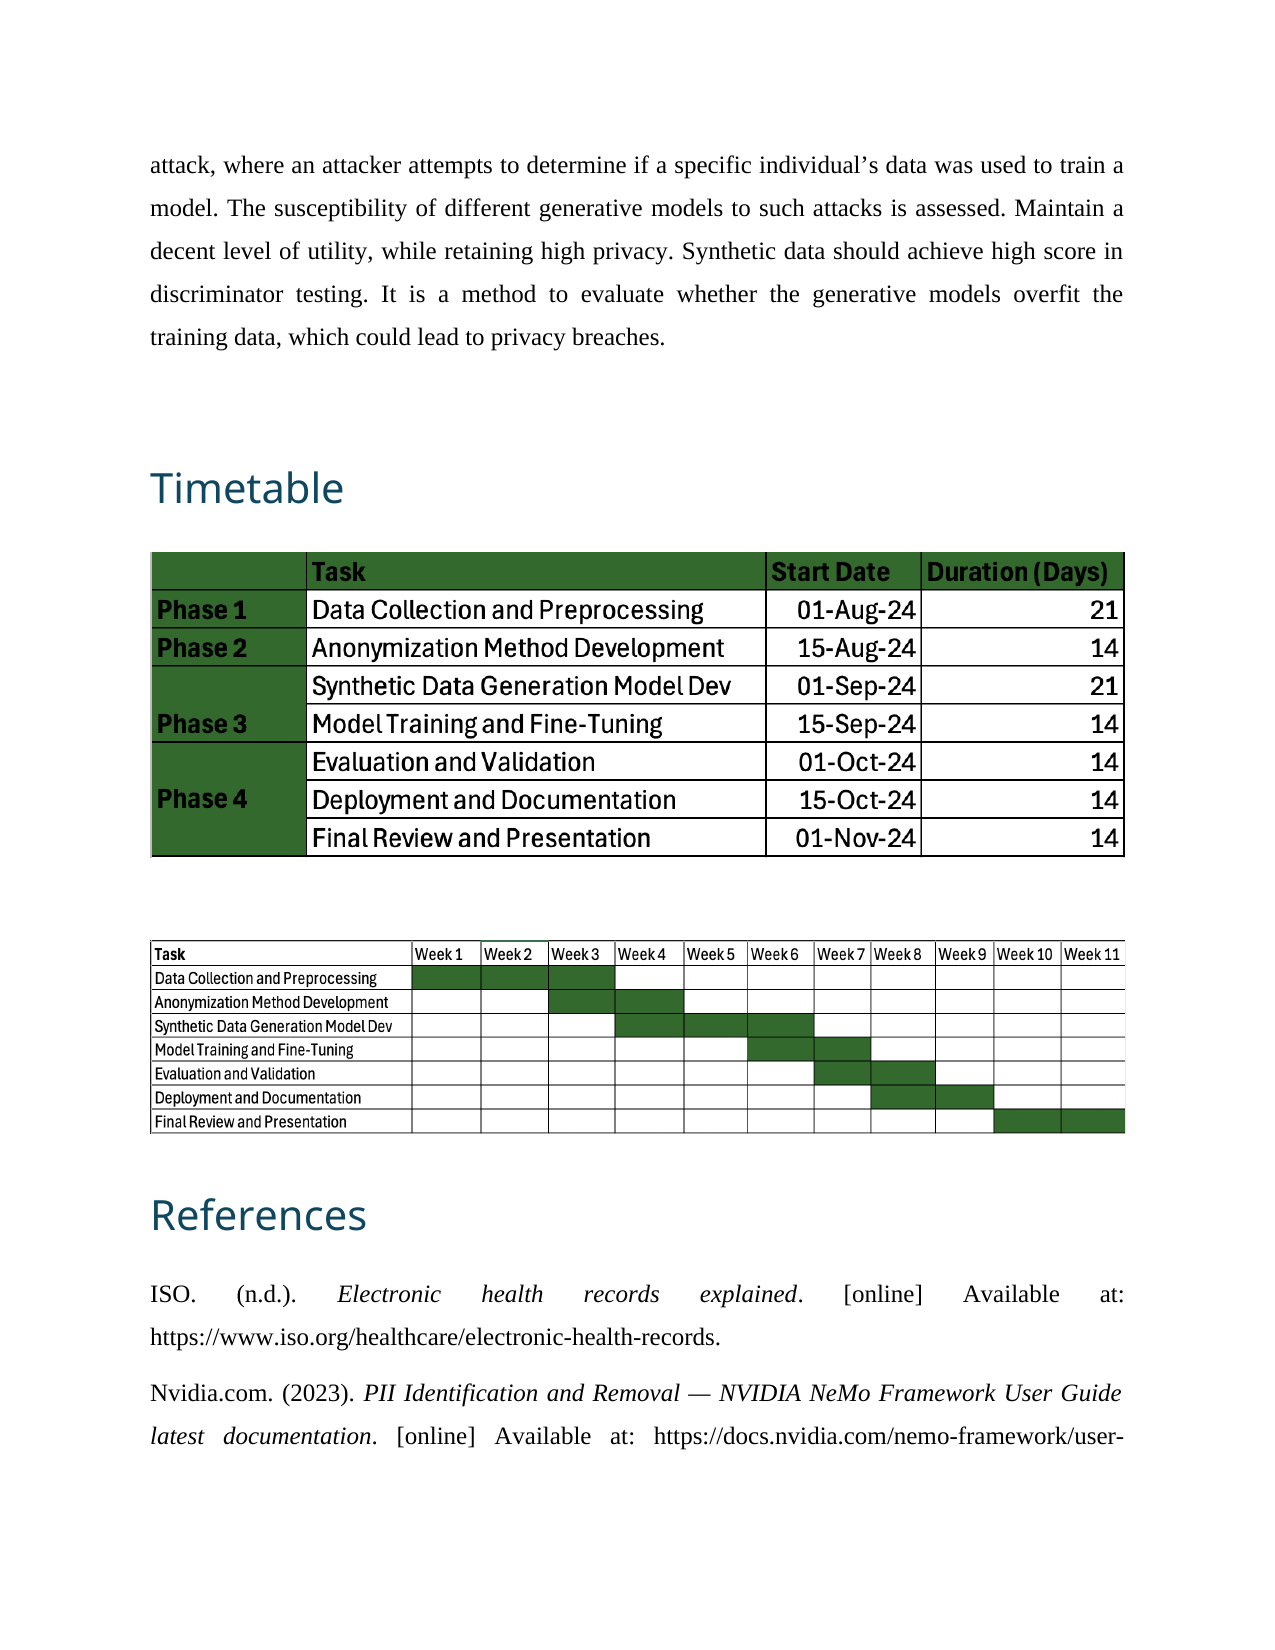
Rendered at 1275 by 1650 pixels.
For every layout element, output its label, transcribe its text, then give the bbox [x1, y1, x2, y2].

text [150, 1378, 1125, 1450]
text ISO. (n.d.). Electronic health records explained. [online] Available at: https://www.iso.org/healthcare/electronic-health-records. [150, 1279, 1125, 1351]
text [150, 150, 1125, 351]
subtitle Timetable [150, 459, 1125, 516]
picture [150, 552, 1125, 858]
subtitle References [150, 1186, 1125, 1243]
picture [150, 940, 1125, 1134]
